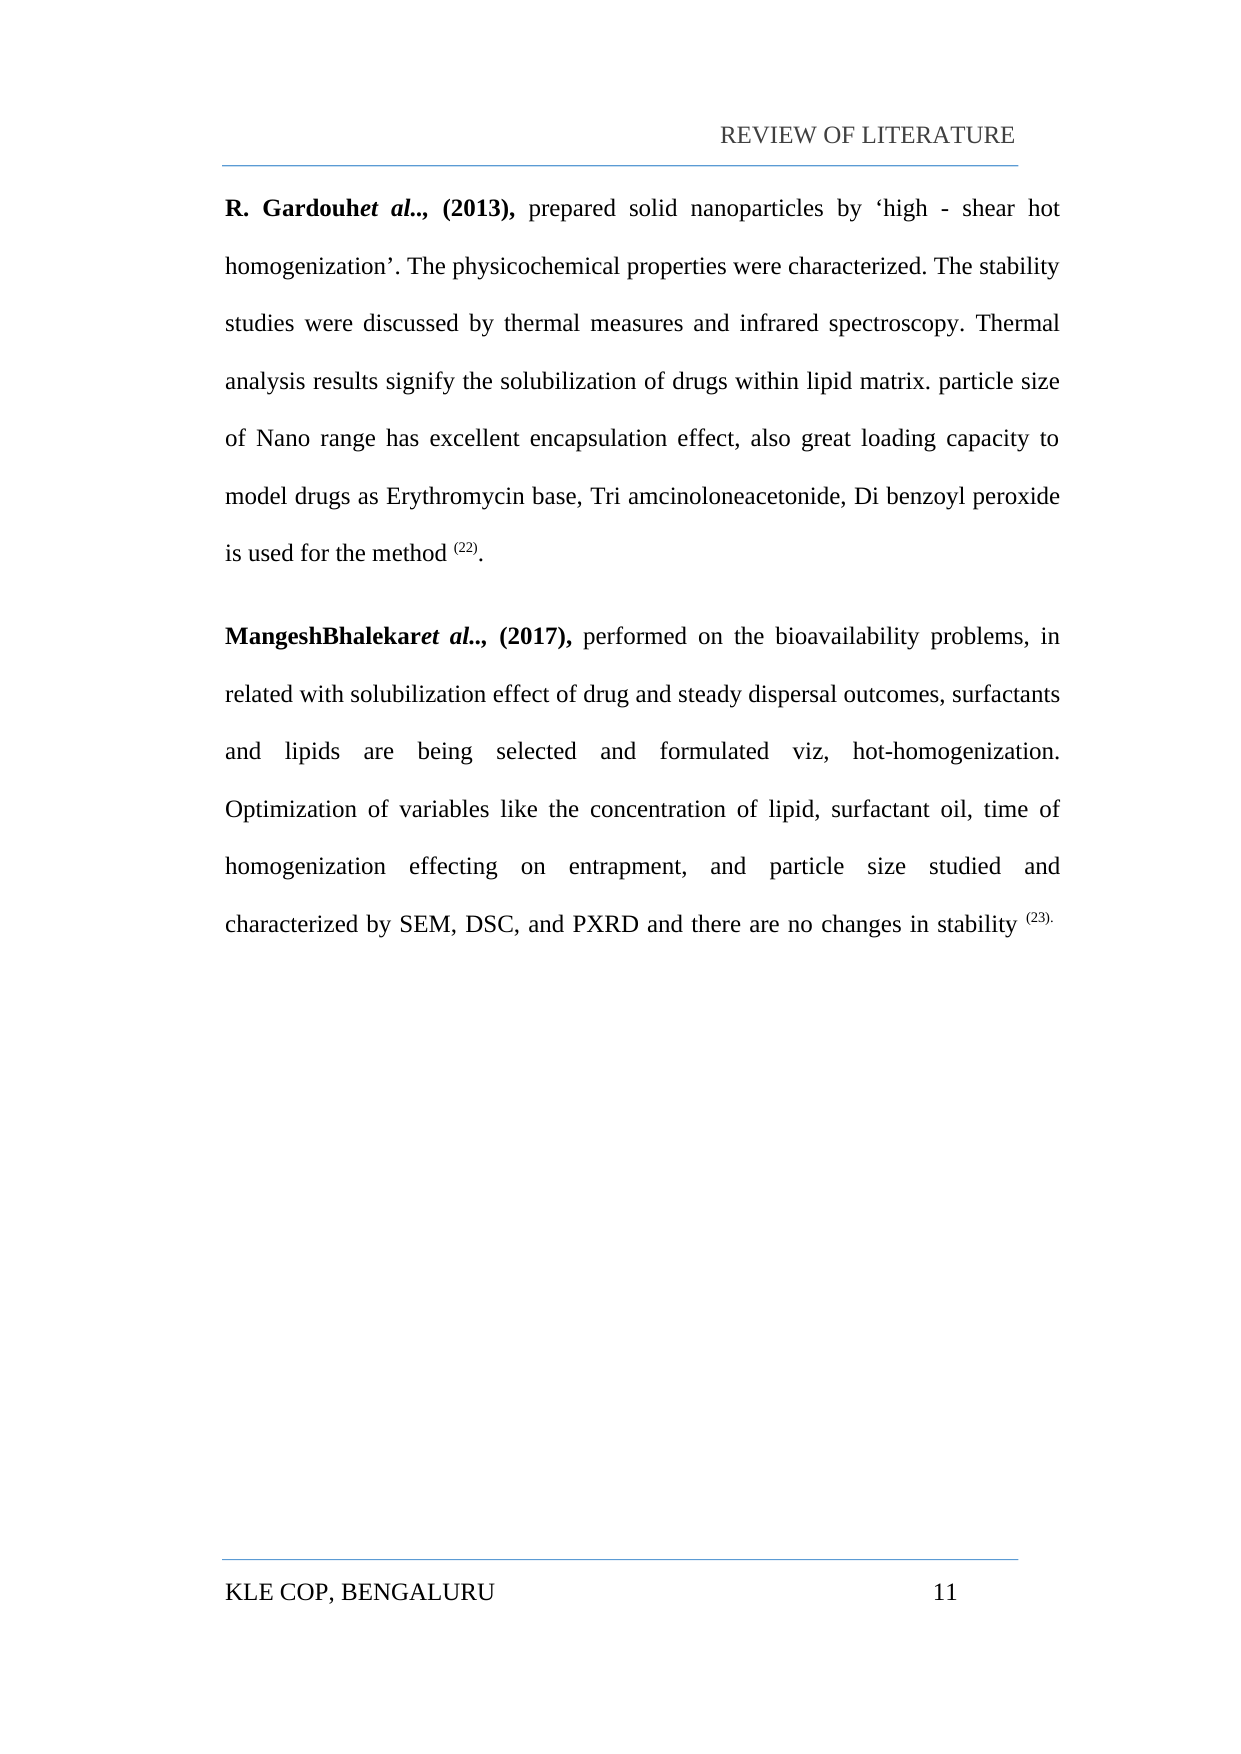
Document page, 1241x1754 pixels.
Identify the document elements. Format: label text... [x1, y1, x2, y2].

text MangeshBhalekaret al.., (2017), performed on the bioavailability problems, in related with solubilization effect of drug and steady dispersal outcomes, surfactants and lipids are being selected and formulated viz, hot-homogenization. Optimization of variables like the concentration of lipid, surfactant oil, time of homogenization effecting on entrapment, and particle size studied and characterized by SEM, DSC, and PXRD and there are no changes in stability (23). [225, 621, 1061, 937]
text R. Gardouhet al.., (2013), prepared solid nanoparticles by ‘high - shear hot homogenization’. The physicochemical properties were characterized. The stability studies were discussed by thermal measures and infrared spectroscopy. Thermal analysis results signify the solubilization of drugs within lipid matrix. particle size of Nano range has excellent encapsulation effect, also great loading capacity to model drugs as Erythromycin base, Tri amcinoloneacetonide, Di benzoyl peroxide is used for the method (22). [225, 193, 1061, 567]
